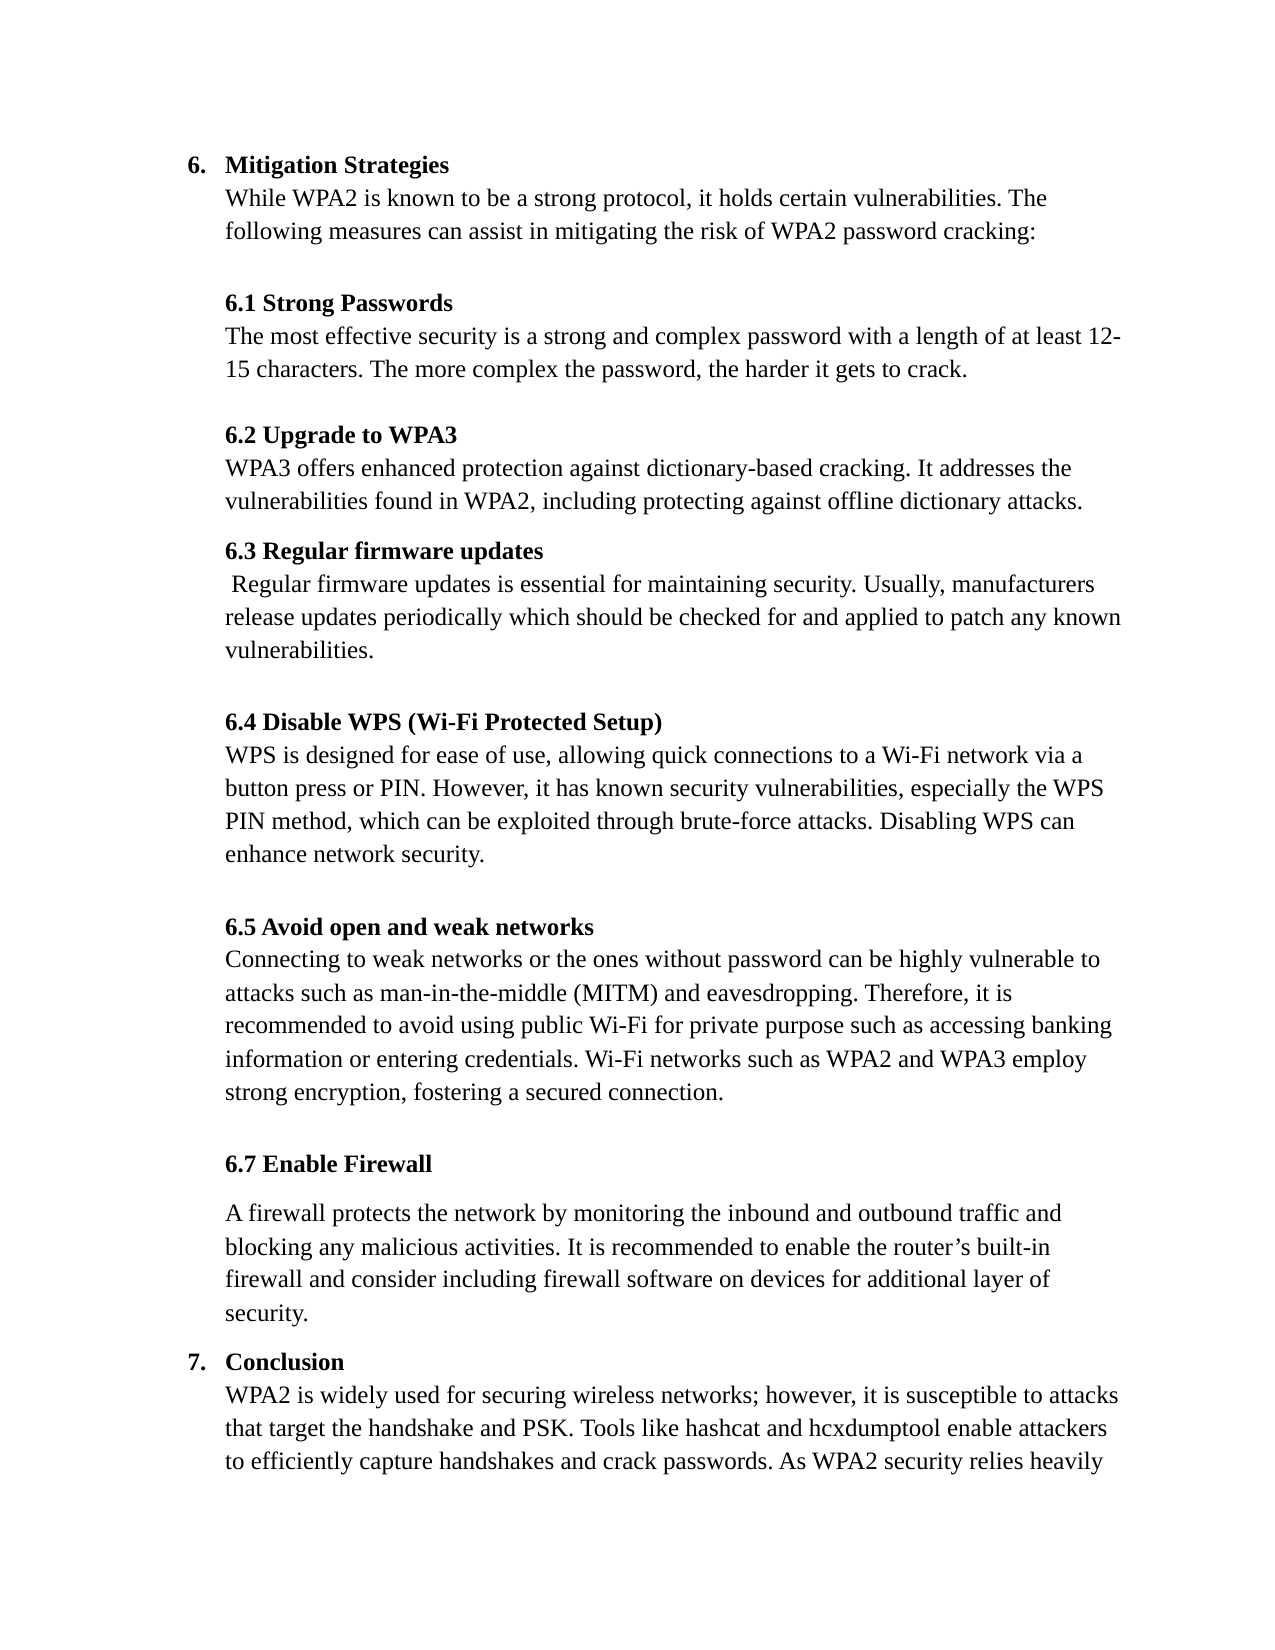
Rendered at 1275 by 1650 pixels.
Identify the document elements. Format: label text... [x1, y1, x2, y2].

text 6.3 Regular firmware updates Regular firmware updates is essential for maintaining security. Usually, manufacturers release updates periodically which should be checked for and applied to patch any known vulnerabilities. [225, 536, 1125, 664]
text 6.5 Avoid open and weak networks [225, 912, 1125, 940]
text While WPA2 is known to be a strong protocol, it holds certain vulnerabilities. The following measures can assist in mitigating the risk of WPA2 password cracking: [225, 183, 1125, 245]
text WPA3 offers enhanced protection against dictionary-based cracking. It addresses the vulnerabilities found in WPA2, including protecting against offline dictionary attacks. [225, 453, 1125, 515]
text WPS is designed for ease of use, allowing quick connections to a Wi-Fi network via a button press or PIN. However, it has known security vulnerabilities, especially the WPS PIN method, which can be exploited through brute-force attacks. Disabling WPS can enhance network security. [225, 740, 1125, 868]
list Conclusion [187, 1347, 1125, 1376]
text 6.7 Enable Firewall [225, 1149, 1125, 1178]
text Connecting to weak networks or the ones without password can be highly vulnerable to attacks such as man-in-the-middle (MITM) and eavesdropping. Therefore, it is recommended to avoid using public Wi-Fi for private purpose such as accessing banking information or entering credentials. Wi-Fi networks such as WPA2 and WPA3 employ strong encryption, fostering a secured connection. [225, 944, 1125, 1105]
text A firewall protects the network by monitoring the inbound and outbound traffic and blocking any malicious activities. It is recommended to enable the router’s built-in firewall and consider including firewall software on devices for additional layer of security. [225, 1198, 1125, 1326]
list Mitigation Strategies [187, 150, 1125, 179]
text 6.4 Disable WPS (Wi-Fi Protected Setup) [225, 707, 1125, 736]
text 6.1 Strong Passwords [225, 288, 1125, 317]
text The most effective security is a strong and complex password with a length of at least 12- 15 characters. The more complex the password, the harder it gets to crack. 6.2 Upgrade to WPA3 [225, 321, 1125, 449]
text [225, 1380, 1125, 1475]
